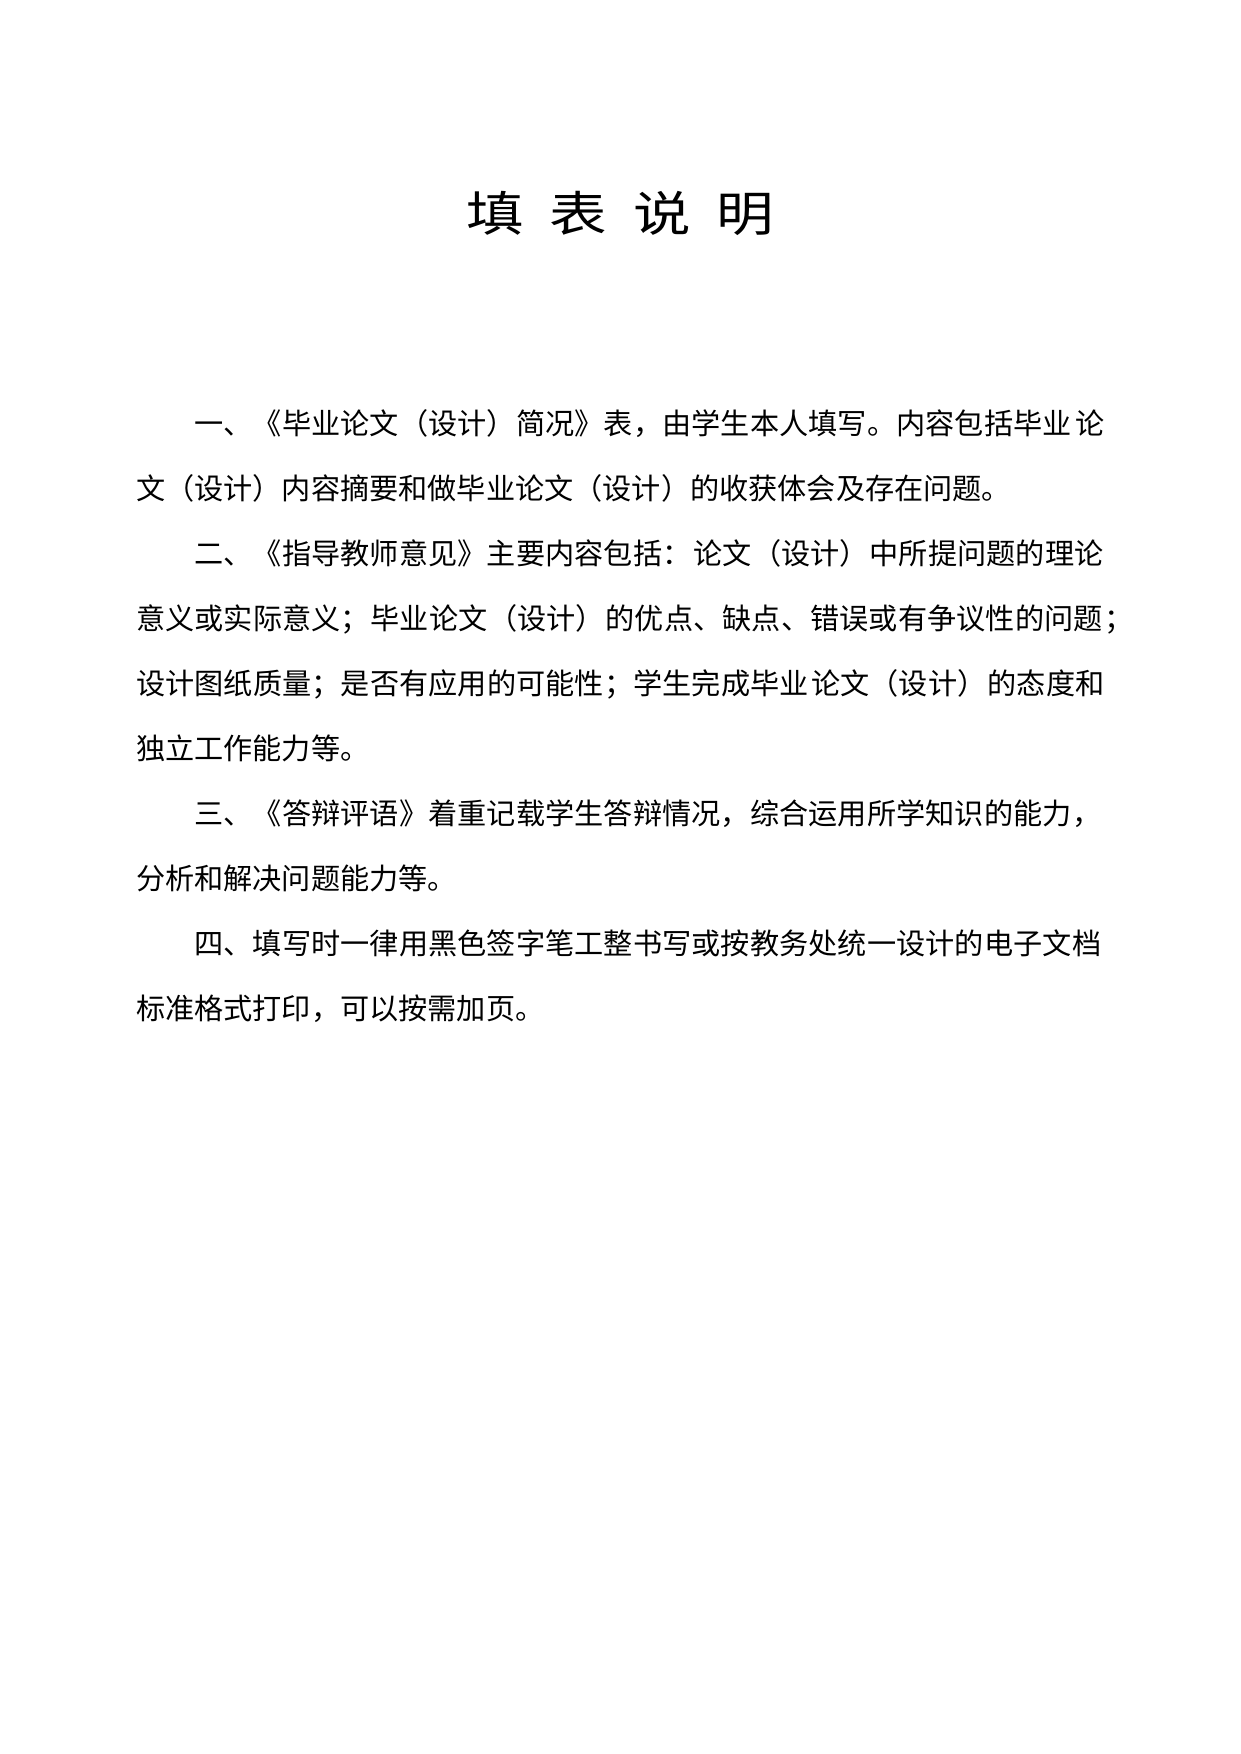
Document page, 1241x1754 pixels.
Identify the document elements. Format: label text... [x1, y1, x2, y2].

text 二、《指导教师意见》主要内容包括：论文（设计）中所提问题的理论意义或实际意义；毕业论文（设计）的优点、缺点、错误或有争议性的问题；设计图纸质量；是否有应用的可能性；学生完成毕业论文（设计）的态度和独立工作能力等。 [136, 519, 1104, 779]
text 填 表 说 明 [136, 162, 1104, 259]
text 四、填写时一律用黑色签字笔工整书写或按教务处统一设计的电子文档标准格式打印，可以按需加页。 [136, 909, 1104, 1039]
text 一、《毕业论文（设计）简况》表，由学生本人填写。内容包括毕业论文（设计）内容摘要和做毕业论文（设计）的收获体会及存在问题。 [136, 389, 1104, 519]
text 三、《答辩评语》着重记载学生答辩情况，综合运用所学知识的能力，分析和解决问题能力等。 [136, 779, 1104, 909]
